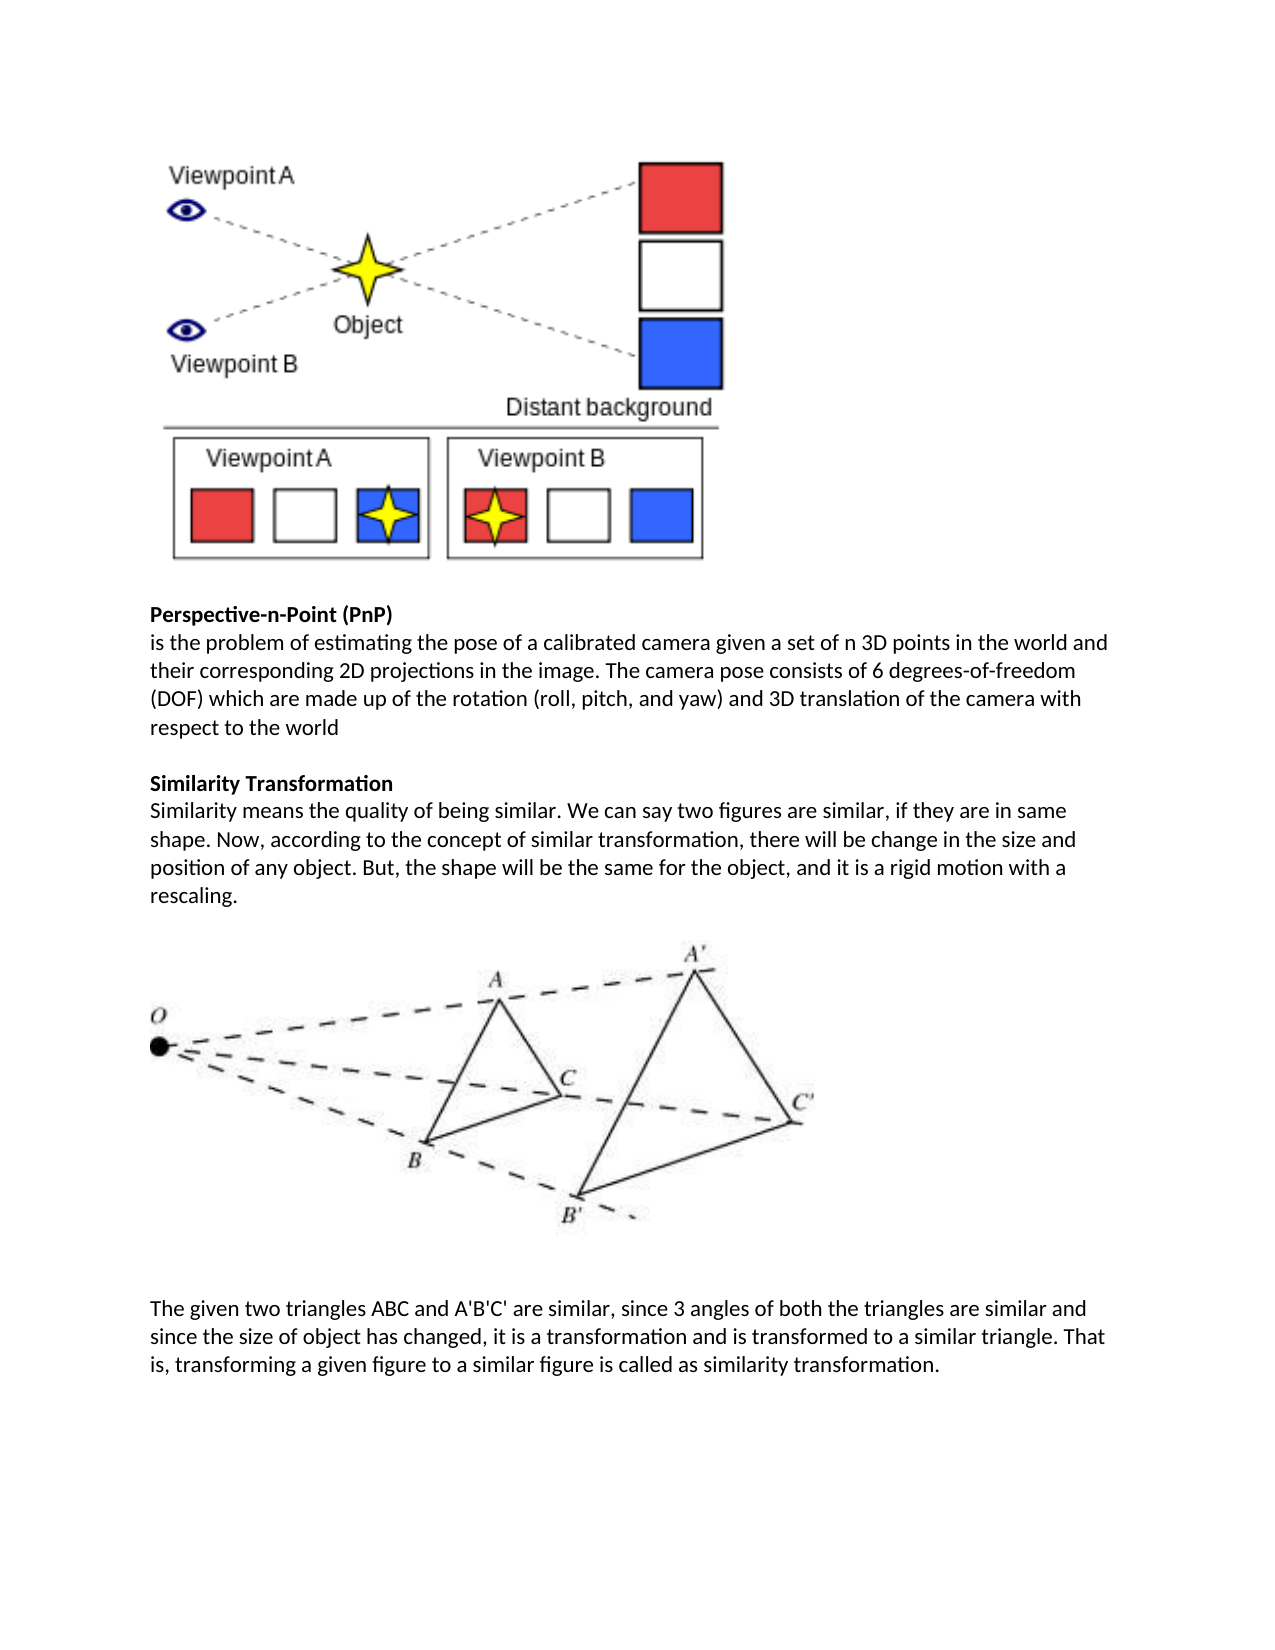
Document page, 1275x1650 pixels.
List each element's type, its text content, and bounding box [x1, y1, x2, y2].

text Similarity Transformation [150, 769, 1125, 797]
text is the problem of estimating the pose of a calibrated camera given a set of n 3D points in the world and their corresponding 2D projections in the image. The camera pose consists of 6 degrees-of-freedom (DOF) which are made up of the rotation (roll, pitch, and yaw) and 3D translation of the camera with respect to the world [150, 628, 1125, 741]
picture [150, 150, 737, 573]
text Similarity means the quality of being similar. We can say two figures are similar, if they are in same shape. Now, according to the concept of similar transformation, there will be change in the size and position of any object. But, the shape will be the same for the object, and it is a rigid motion with a rescaling. [150, 797, 1125, 909]
picture [150, 940, 815, 1235]
text The given two triangles ABC and A'B'C' are similar, since 3 angles of both the triangles are similar and since the size of object has changed, it is a transformation and is transformed to a similar triangle. That is, transforming a given figure to a similar figure is called as similarity transformation. [150, 1294, 1125, 1378]
text Perspective-n-Point (PnP) [150, 601, 1125, 628]
